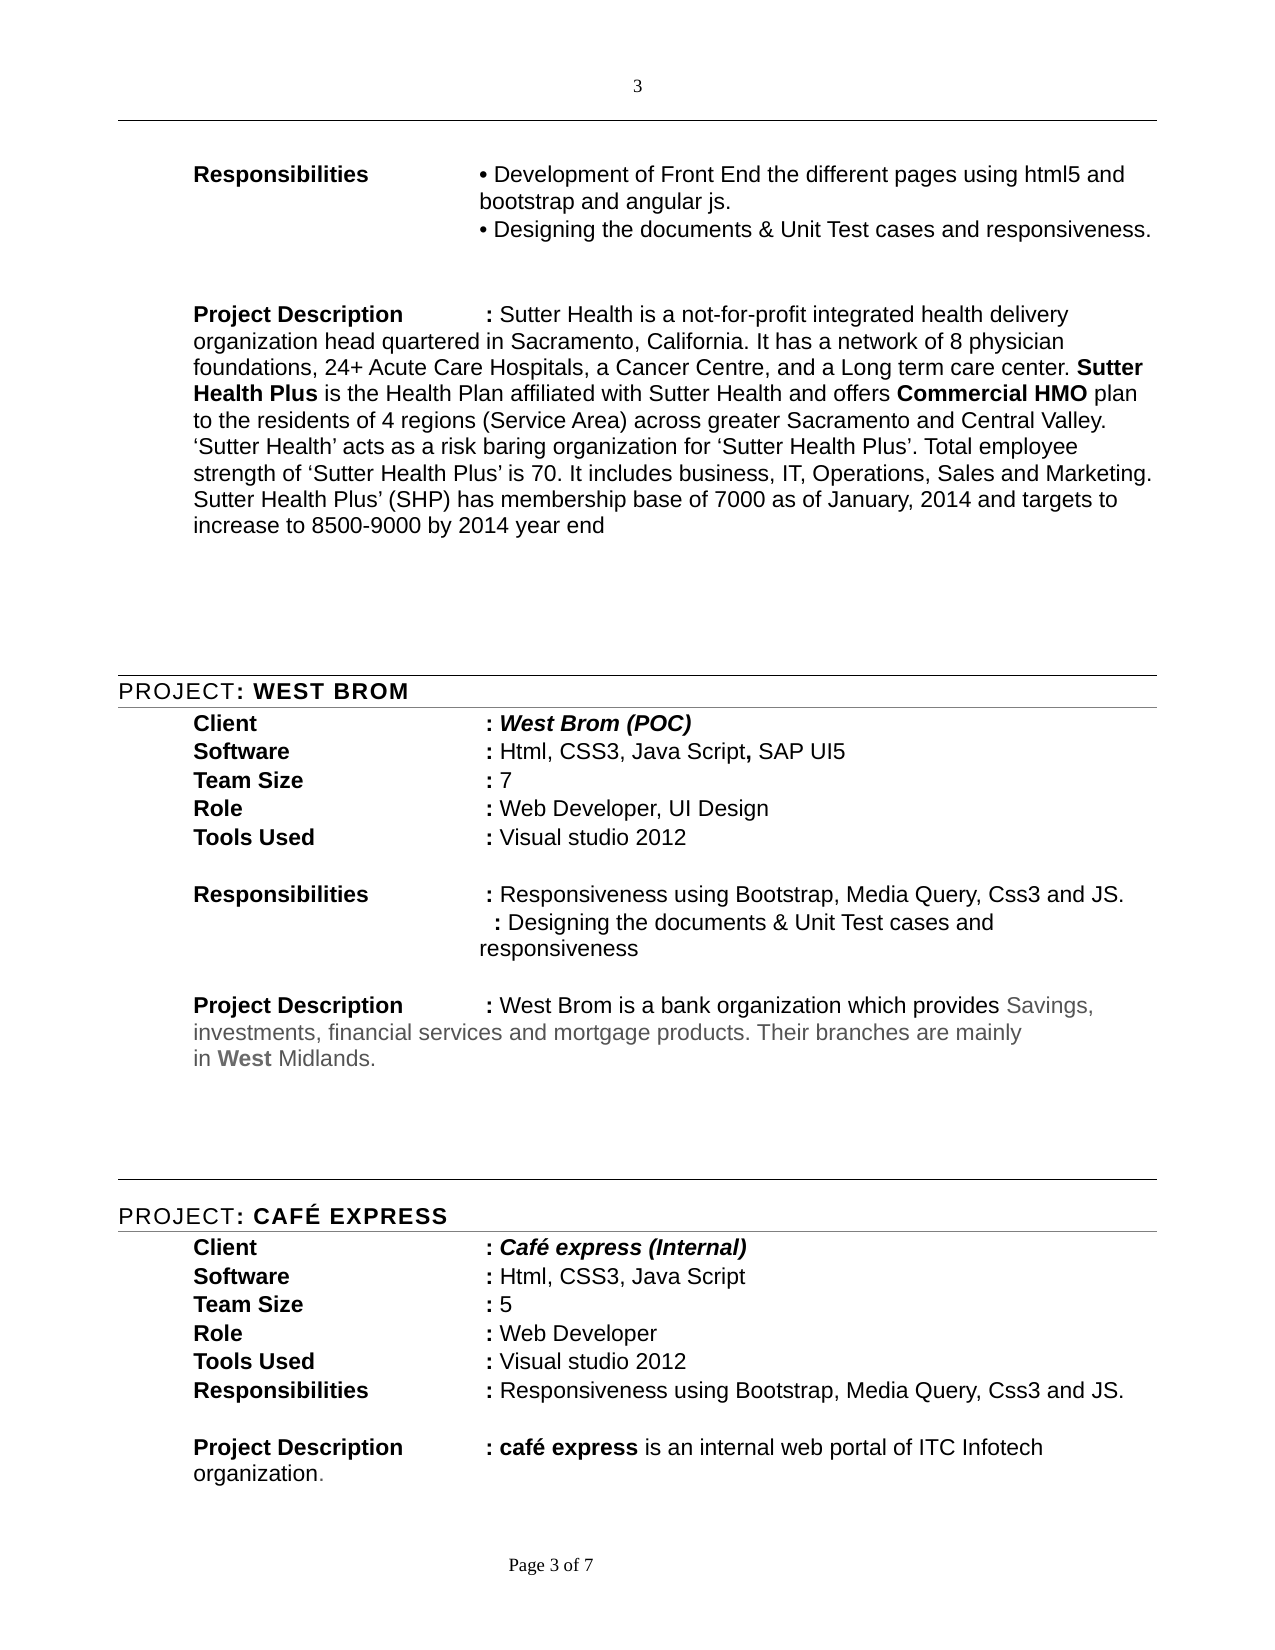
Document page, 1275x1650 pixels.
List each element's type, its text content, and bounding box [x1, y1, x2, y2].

text Client : Café express (Internal) [193, 1234, 1157, 1261]
text Tools Used : Visual studio 2012 [193, 824, 1157, 850]
text Software : Html, CSS3, Java Script [193, 1263, 1157, 1289]
text Tools Used : Visual studio 2012 [193, 1348, 1157, 1374]
text : Designing the documents & Unit Test cases and responsiveness [479, 909, 1157, 962]
text Responsibilities : Responsiveness using Bootstrap, Media Query, Css3 and JS. [193, 881, 1157, 907]
text Software : Html, CSS3, Java Script, SAP UI5 [193, 738, 1157, 765]
text Project Description : West Brom is a bank organization which provides Savings, investments, financial services and mortgage products. Their branches are mainly in West Midlands. [193, 992, 1157, 1071]
text Team Size : 5 [193, 1291, 1157, 1318]
text Project Description : café express is an internal web portal of ITC Infotech organization. [193, 1433, 1157, 1486]
text • Designing the documents & Unit Test cases and responsiveness. [193, 216, 1157, 242]
text Role : Web Developer [193, 1320, 1157, 1346]
text Responsibilities • Development of Front End the different pages using html5 and bootstrap and angular js. [193, 161, 1157, 214]
title PROJECT: wEST BROM [118, 676, 1157, 707]
text Team Size : 7 [193, 767, 1157, 793]
text Project Description : Sutter Health is a not-for-profit integrated health delivery organization head quartered in Sacramento, California. It has a network of 8 physician foundations, 24+ Acute Care Hospitals, a Cancer Centre, and a Long term care center. Sutter Health Plus is the Health Plan affiliated with Sutter Health and offers Commercial HMO plan to the residents of 4 regions (Service Area) across greater Sacramento and Central Valley. ‘Sutter Health’ acts as a risk baring organization for ‘Sutter Health Plus’. Total employee strength of ‘Sutter Health Plus’ is 70. It includes business, IT, Operations, Sales and Marketing. Sutter Health Plus’ (SHP) has membership base of 7000 as of January, 2014 and targets to increase to 8500-9000 by 2014 year end [193, 301, 1157, 538]
title PROJECT: café express [118, 1203, 1157, 1231]
text Client : West Brom (POC) [193, 710, 1157, 736]
text Role : Web Developer, UI Design [193, 795, 1157, 822]
text Responsibilities : Responsiveness using Bootstrap, Media Query, Css3 and JS. [193, 1377, 1157, 1403]
